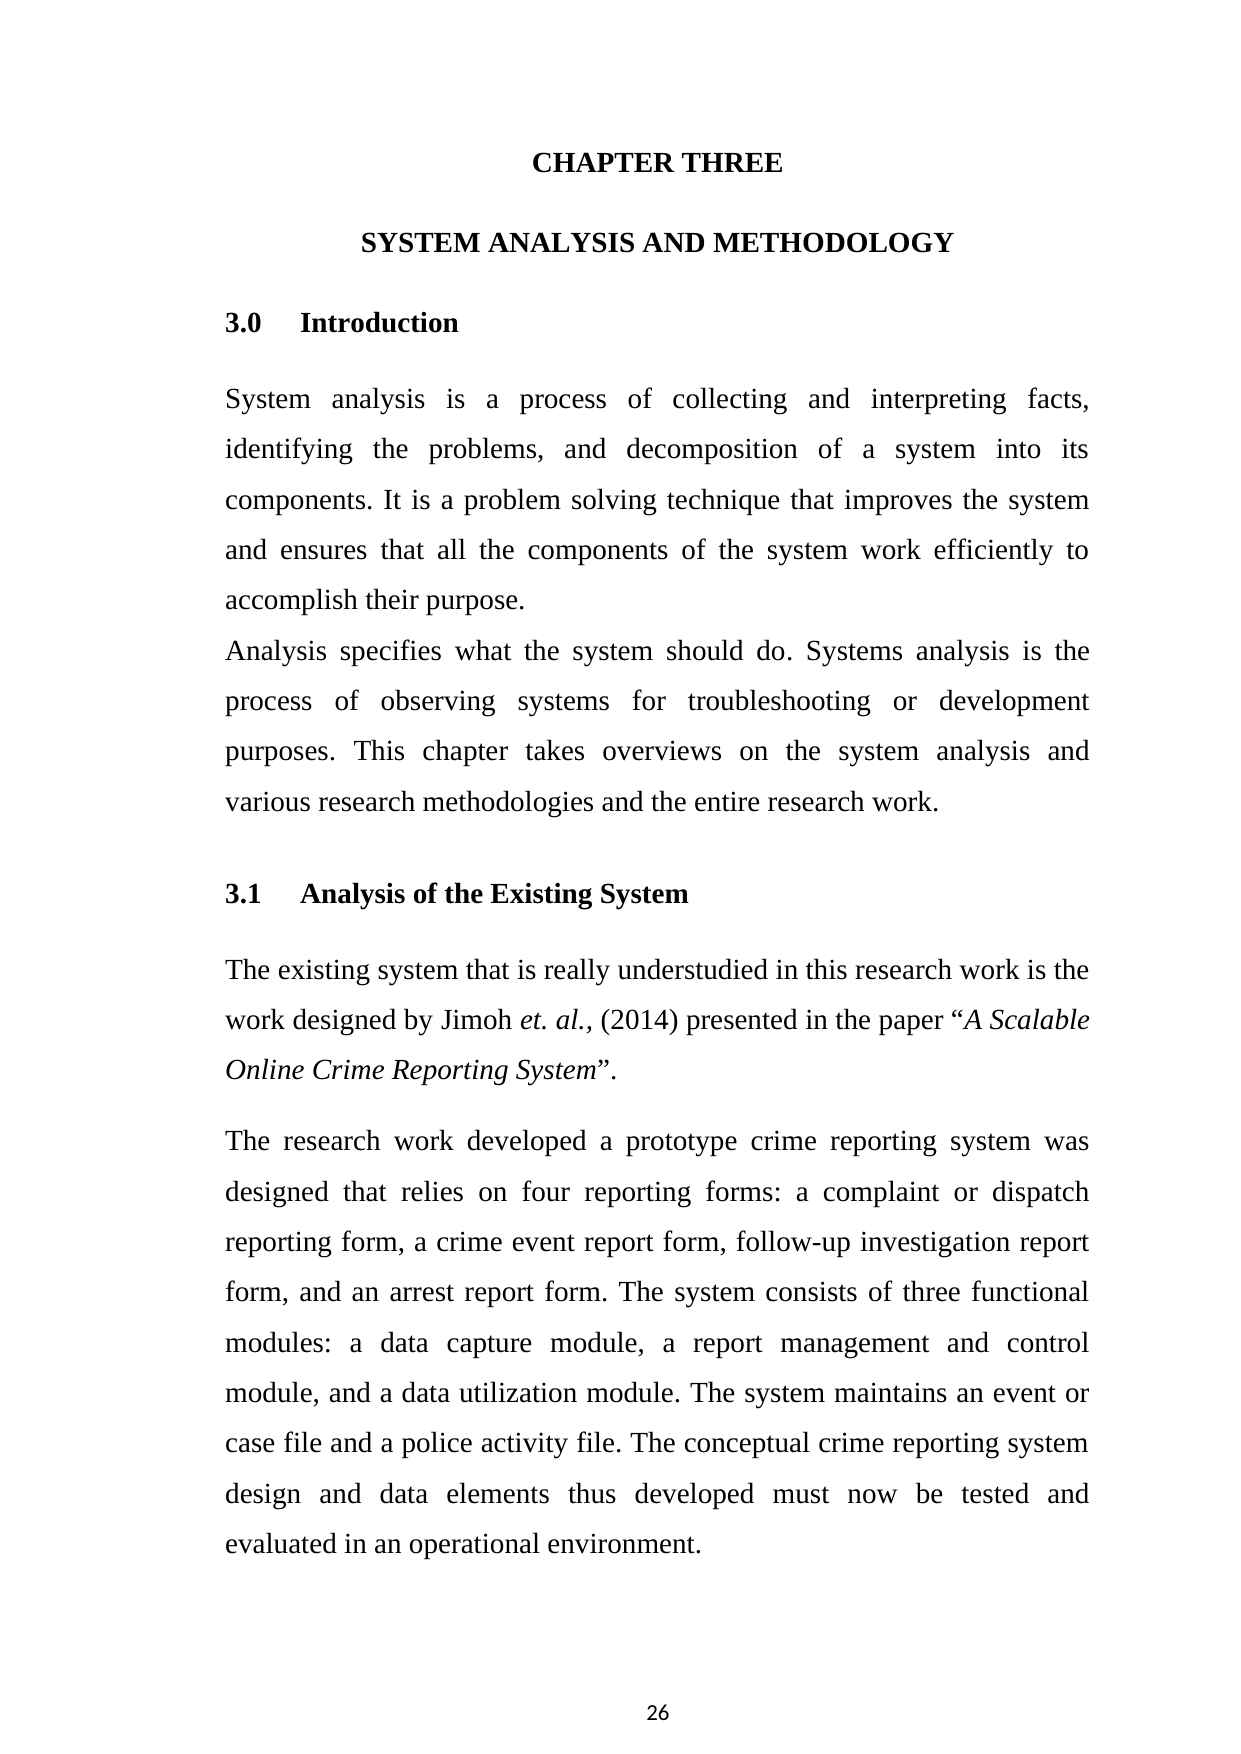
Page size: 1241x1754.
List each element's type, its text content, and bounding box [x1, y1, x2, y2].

subtitle SYSTEM ANALYSIS AND METHODOLOGY [225, 225, 1090, 258]
text The existing system that is really understudied in this research work is the work designed by Jimoh et. al., (2014) presented in the paper “A Scalable Online Crime Reporting System”. [225, 952, 1090, 1086]
text System analysis is a process of collecting and interpreting facts, identifying the problems, and decomposition of a system into its components. It is a problem solving technique that improves the system and ensures that all the components of the system work efficiently to accomplish their purpose. [225, 381, 1090, 616]
subtitle CHAPTER THREE [225, 145, 1090, 178]
text The research work developed a prototype crime reporting system was designed that relies on four reporting forms: a complaint or dispatch reporting form, a crime event report form, follow-up investigation report form, and an arrest report form. The system consists of three functional modules: a data capture module, a report management and control module, and a data utilization module. The system maintains an event or case file and a police activity file. The conceptual crime reporting system design and data elements thus developed must now be tested and evaluated in an operational environment. [225, 1123, 1090, 1559]
text Analysis specifies what the system should do. Systems analysis is the process of observing systems for troubleshooting or development purposes. This chapter takes overviews on the system analysis and various research methodologies and the entire research work. [225, 633, 1090, 817]
subtitle 3.0 Introduction [225, 305, 1090, 339]
subtitle 3.1 Analysis of the Existing System [225, 876, 1090, 909]
